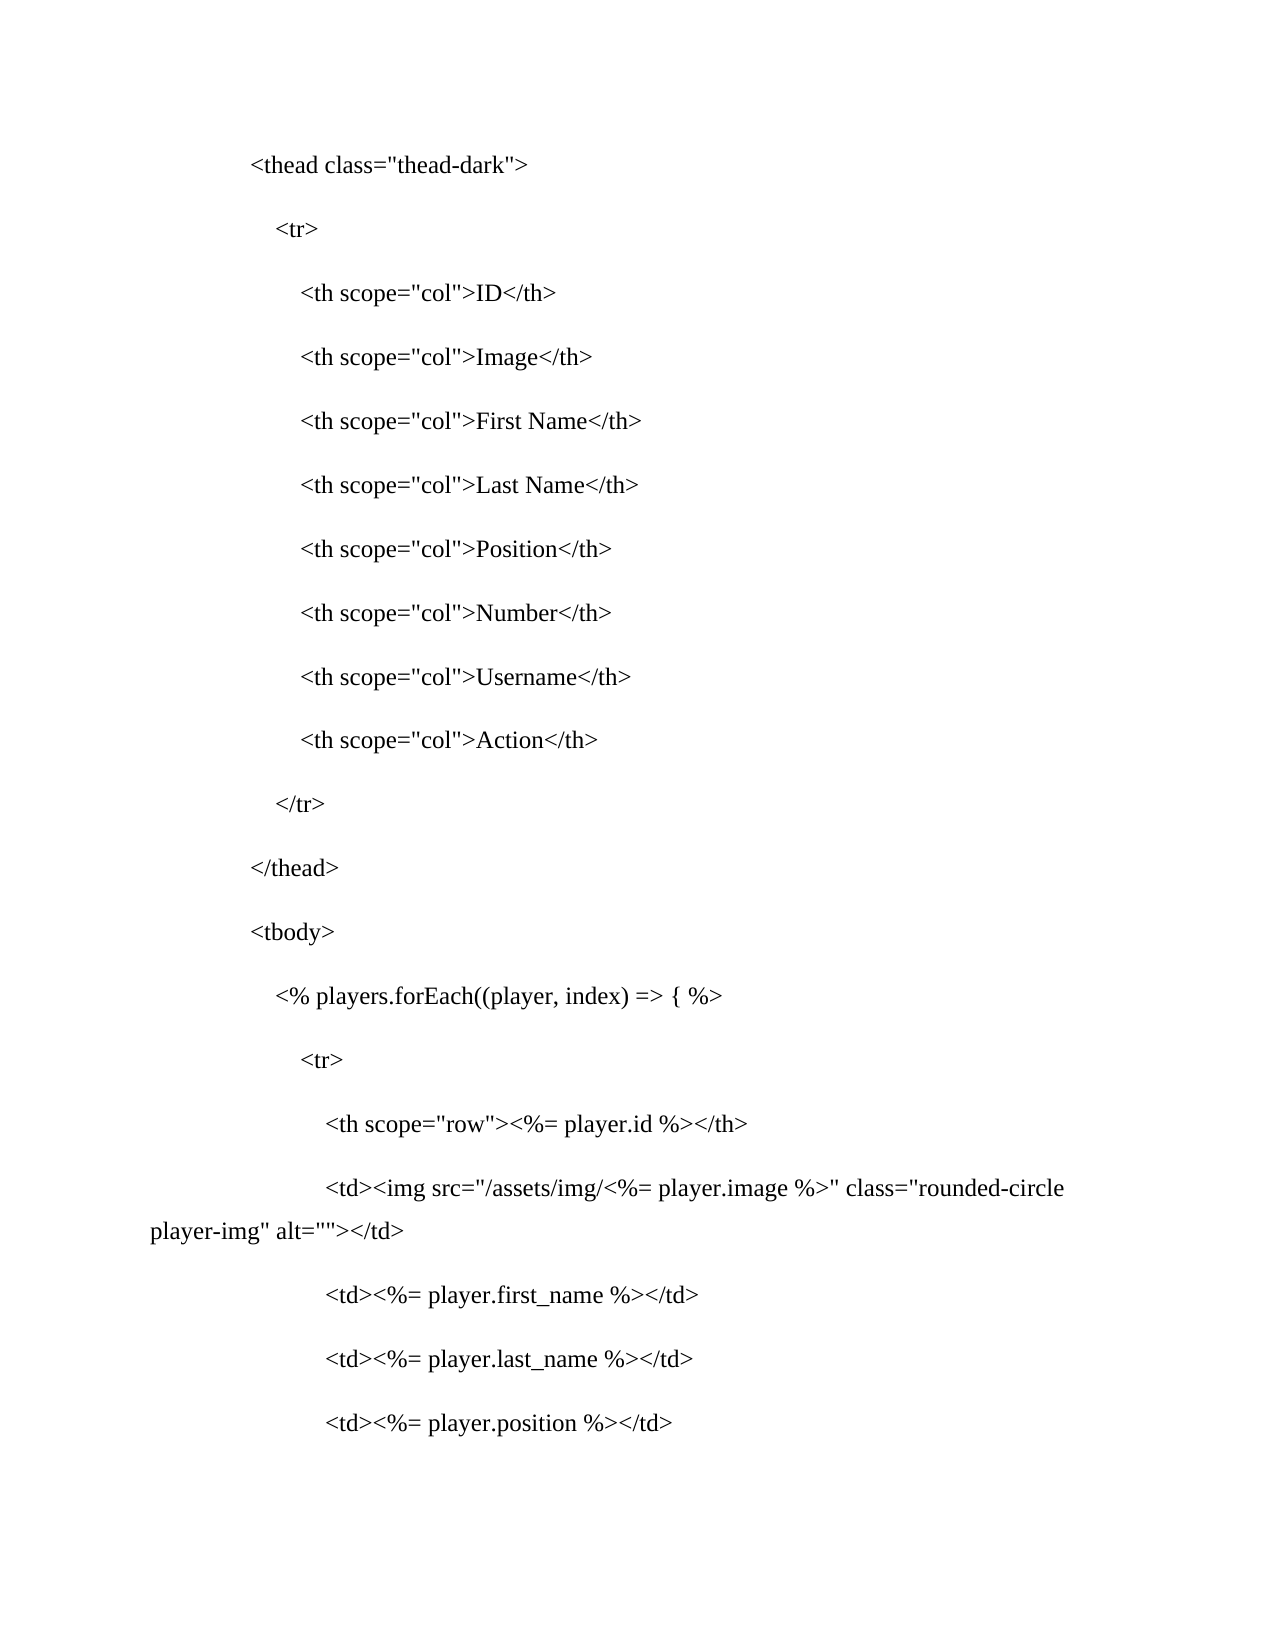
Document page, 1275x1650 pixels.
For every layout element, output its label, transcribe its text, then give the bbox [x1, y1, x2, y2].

text <th scope="col">Action</th> [150, 726, 1125, 754]
text </thead> [150, 853, 1125, 882]
text <th scope="col">Image</th> [150, 342, 1125, 371]
text <tr> [150, 1045, 1125, 1074]
text <thead class="thead-dark"> [150, 150, 1125, 179]
text <th scope="col">Username</th> [150, 662, 1125, 690]
text <th scope="col">Last Name</th> [150, 470, 1125, 498]
text <tbody> [150, 917, 1125, 946]
text <th scope="row"><%= player.id %></th> [150, 1109, 1125, 1138]
text <th scope="col">Position</th> [150, 534, 1125, 562]
text </tr> [150, 789, 1125, 818]
text <td><%= player.last_name %></td> [150, 1344, 1125, 1373]
text <tr> [150, 214, 1125, 243]
text <td><%= player.position %></td> [150, 1408, 1125, 1437]
text <% players.forEach((player, index) => { %> [150, 981, 1125, 1010]
text <td><img src="/assets/img/<%= player.image %>" class="rounded-circle player-img" alt=""></td> [150, 1173, 1125, 1245]
text <th scope="col">ID</th> [150, 278, 1125, 307]
text <th scope="col">First Name</th> [150, 406, 1125, 434]
text <td><%= player.first_name %></td> [150, 1280, 1125, 1309]
text <th scope="col">Number</th> [150, 598, 1125, 626]
